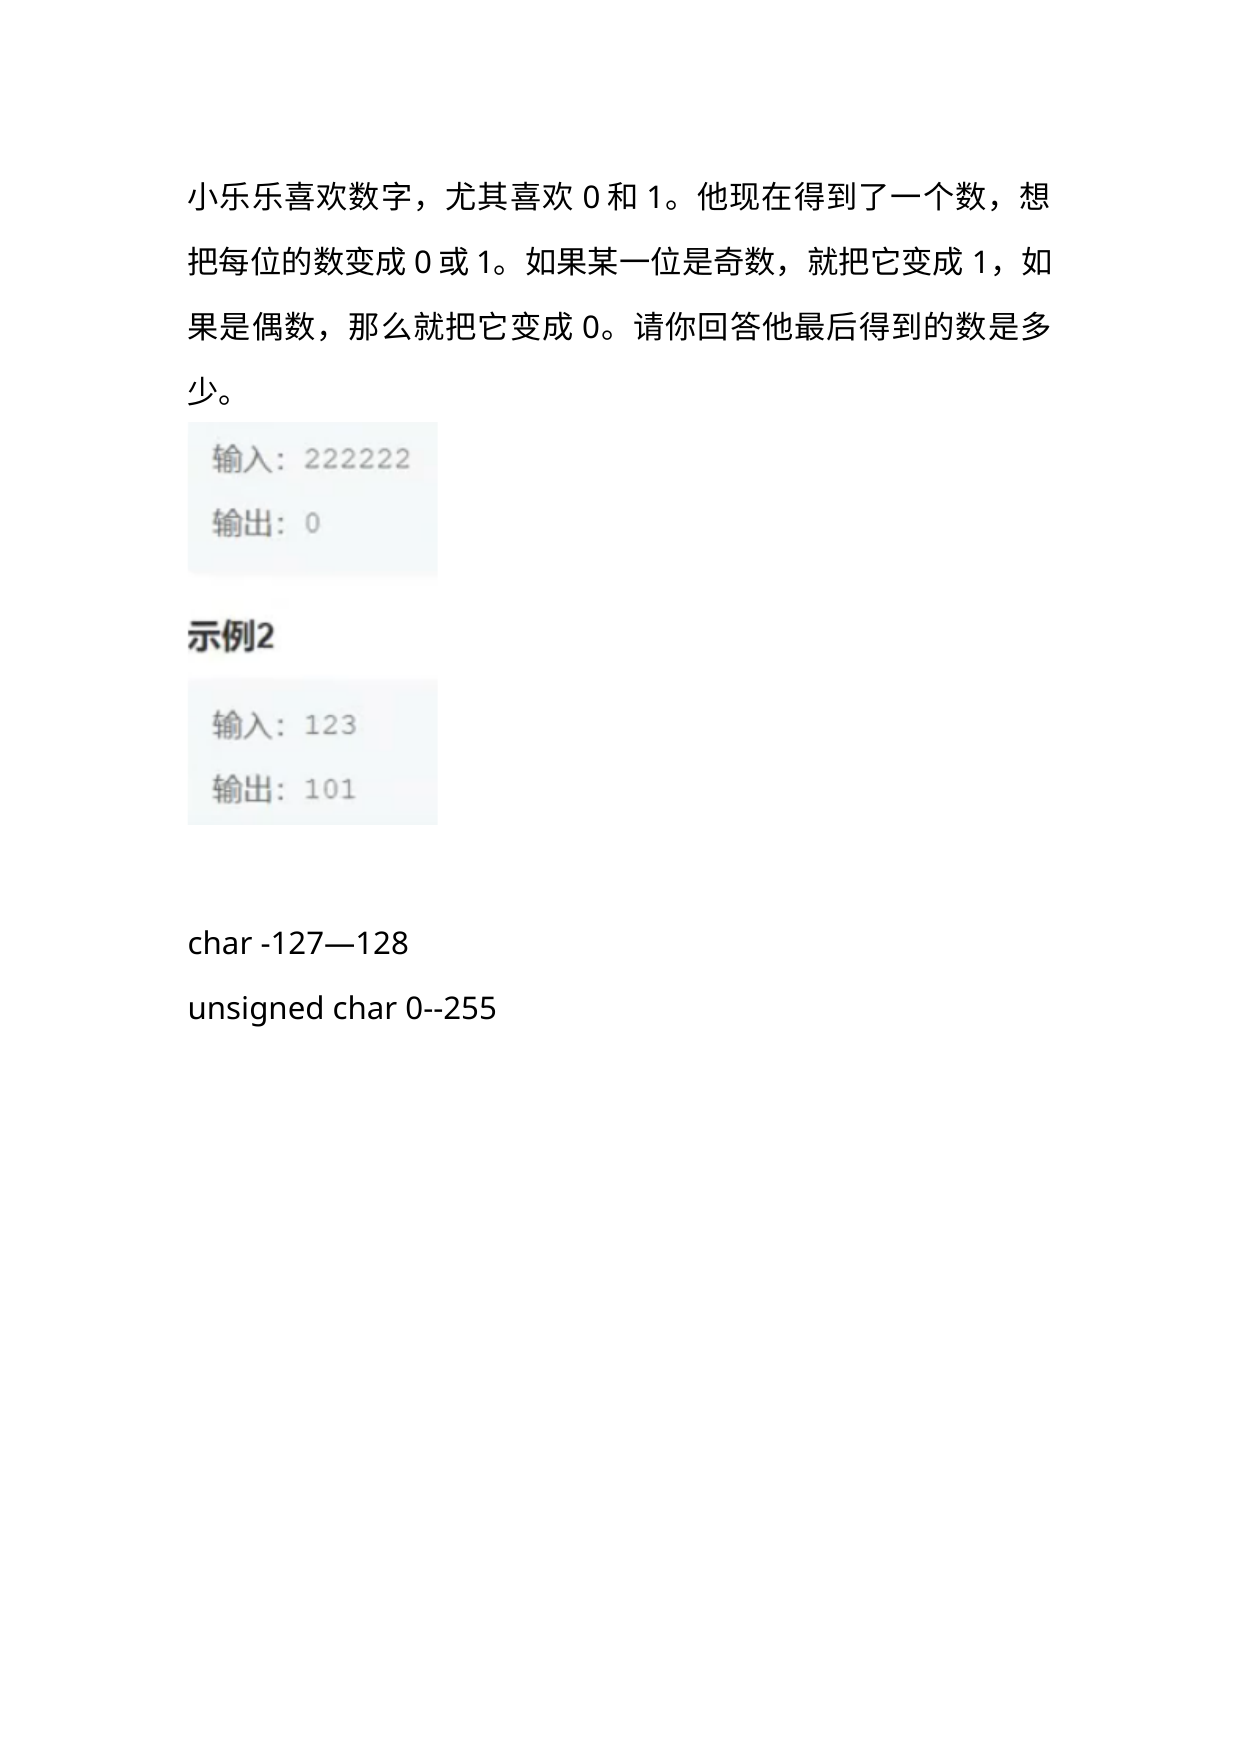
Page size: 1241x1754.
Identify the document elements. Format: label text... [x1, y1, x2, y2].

text unsigned char 0--255 [187, 974, 1053, 1039]
text char -127—128 [187, 909, 1053, 974]
text 小乐乐喜欢数字，尤其喜欢0和1。他现在得到了一个数，想把每位的数变成0或1。如果某一位是奇数，就把它变成1，如果是偶数，那么就把它变成0。请你回答他最后得到的数是多少。 [187, 162, 1053, 422]
picture [187, 422, 438, 825]
